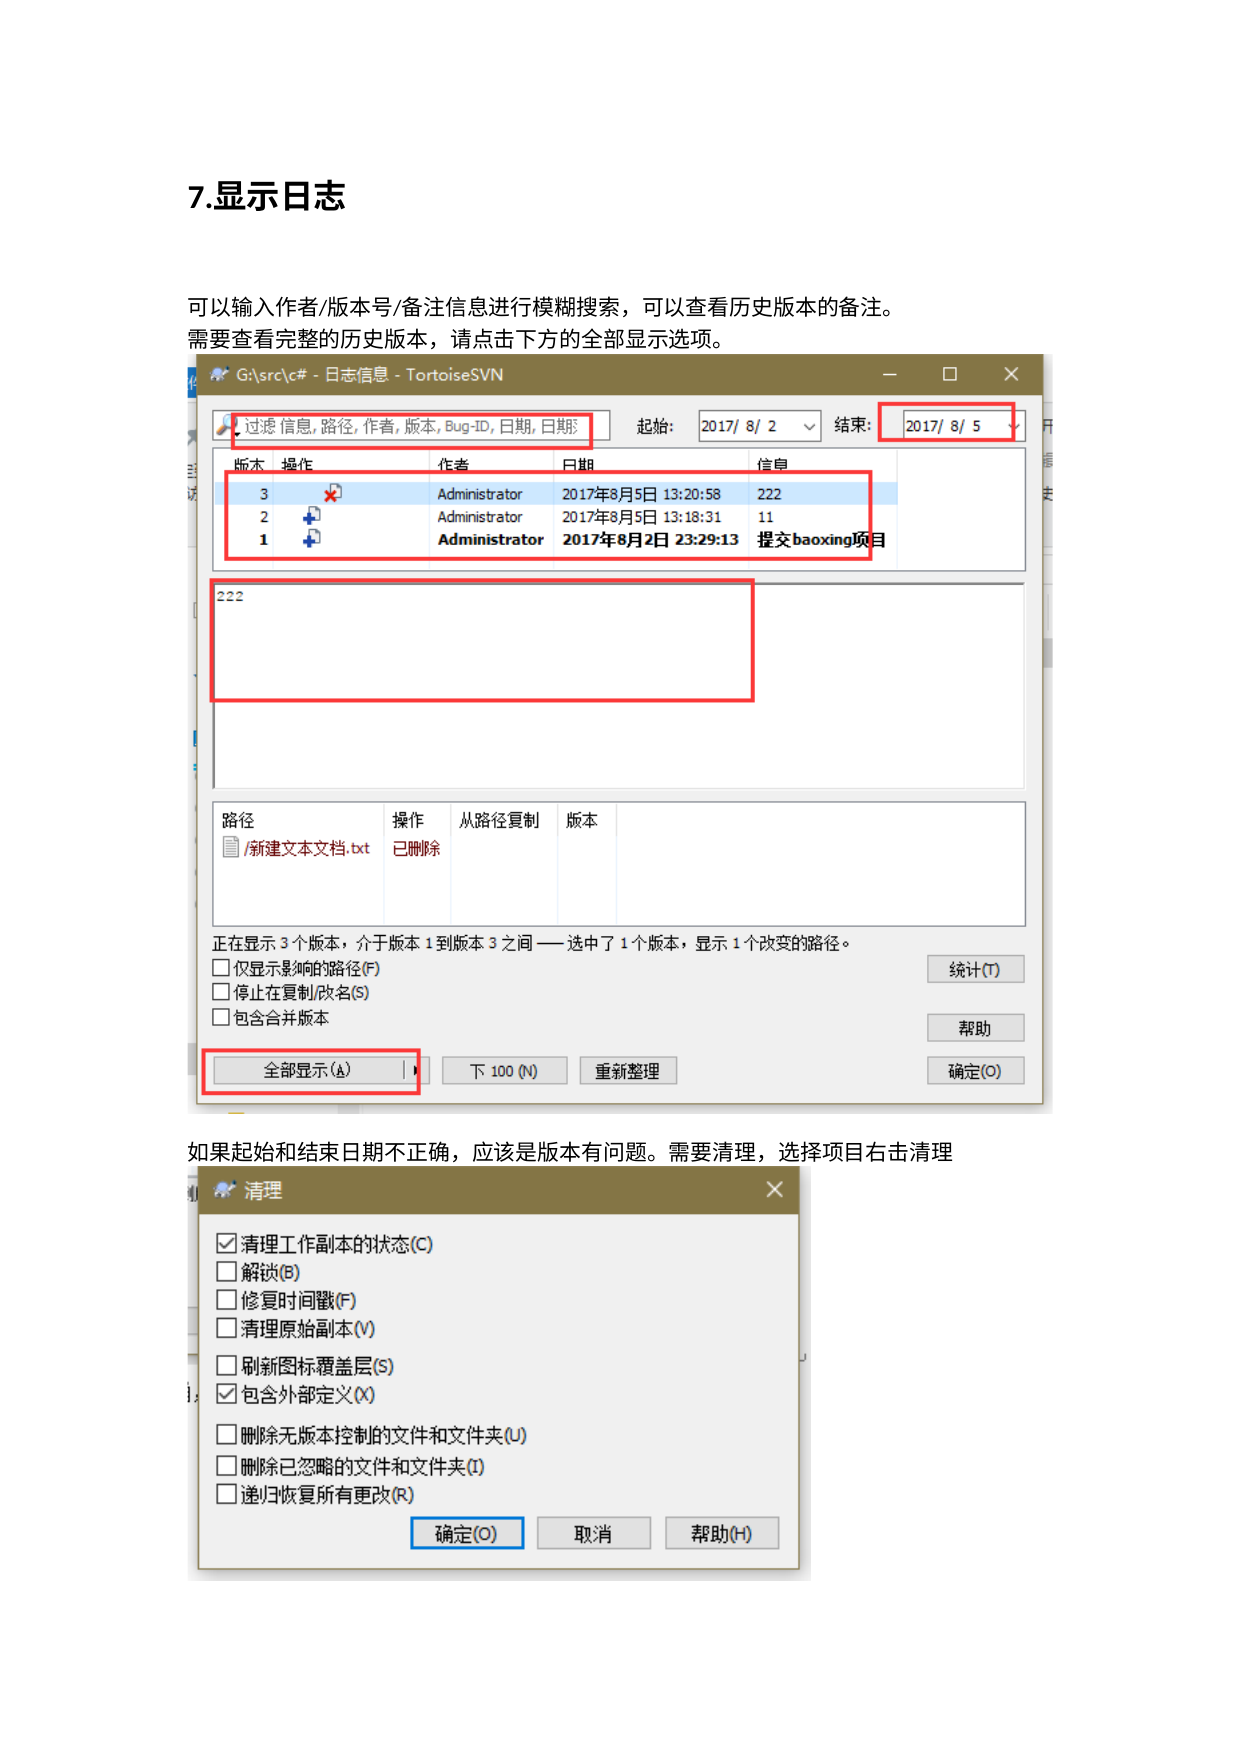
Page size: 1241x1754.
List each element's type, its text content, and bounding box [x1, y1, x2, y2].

text 可以输入作者/版本号/备注信息进行模糊搜索，可以查看历史版本的备注。 [187, 289, 1053, 322]
picture [187, 354, 1053, 1114]
picture [187, 1166, 811, 1581]
text 如果起始和结束日期不正确，应该是版本有问题。需要清理，选择项目右击清理 [187, 1134, 1053, 1167]
text 需要查看完整的历史版本，请点击下方的全部显示选项。 [187, 322, 1053, 354]
subtitle 7.显示日志 [187, 162, 1053, 227]
